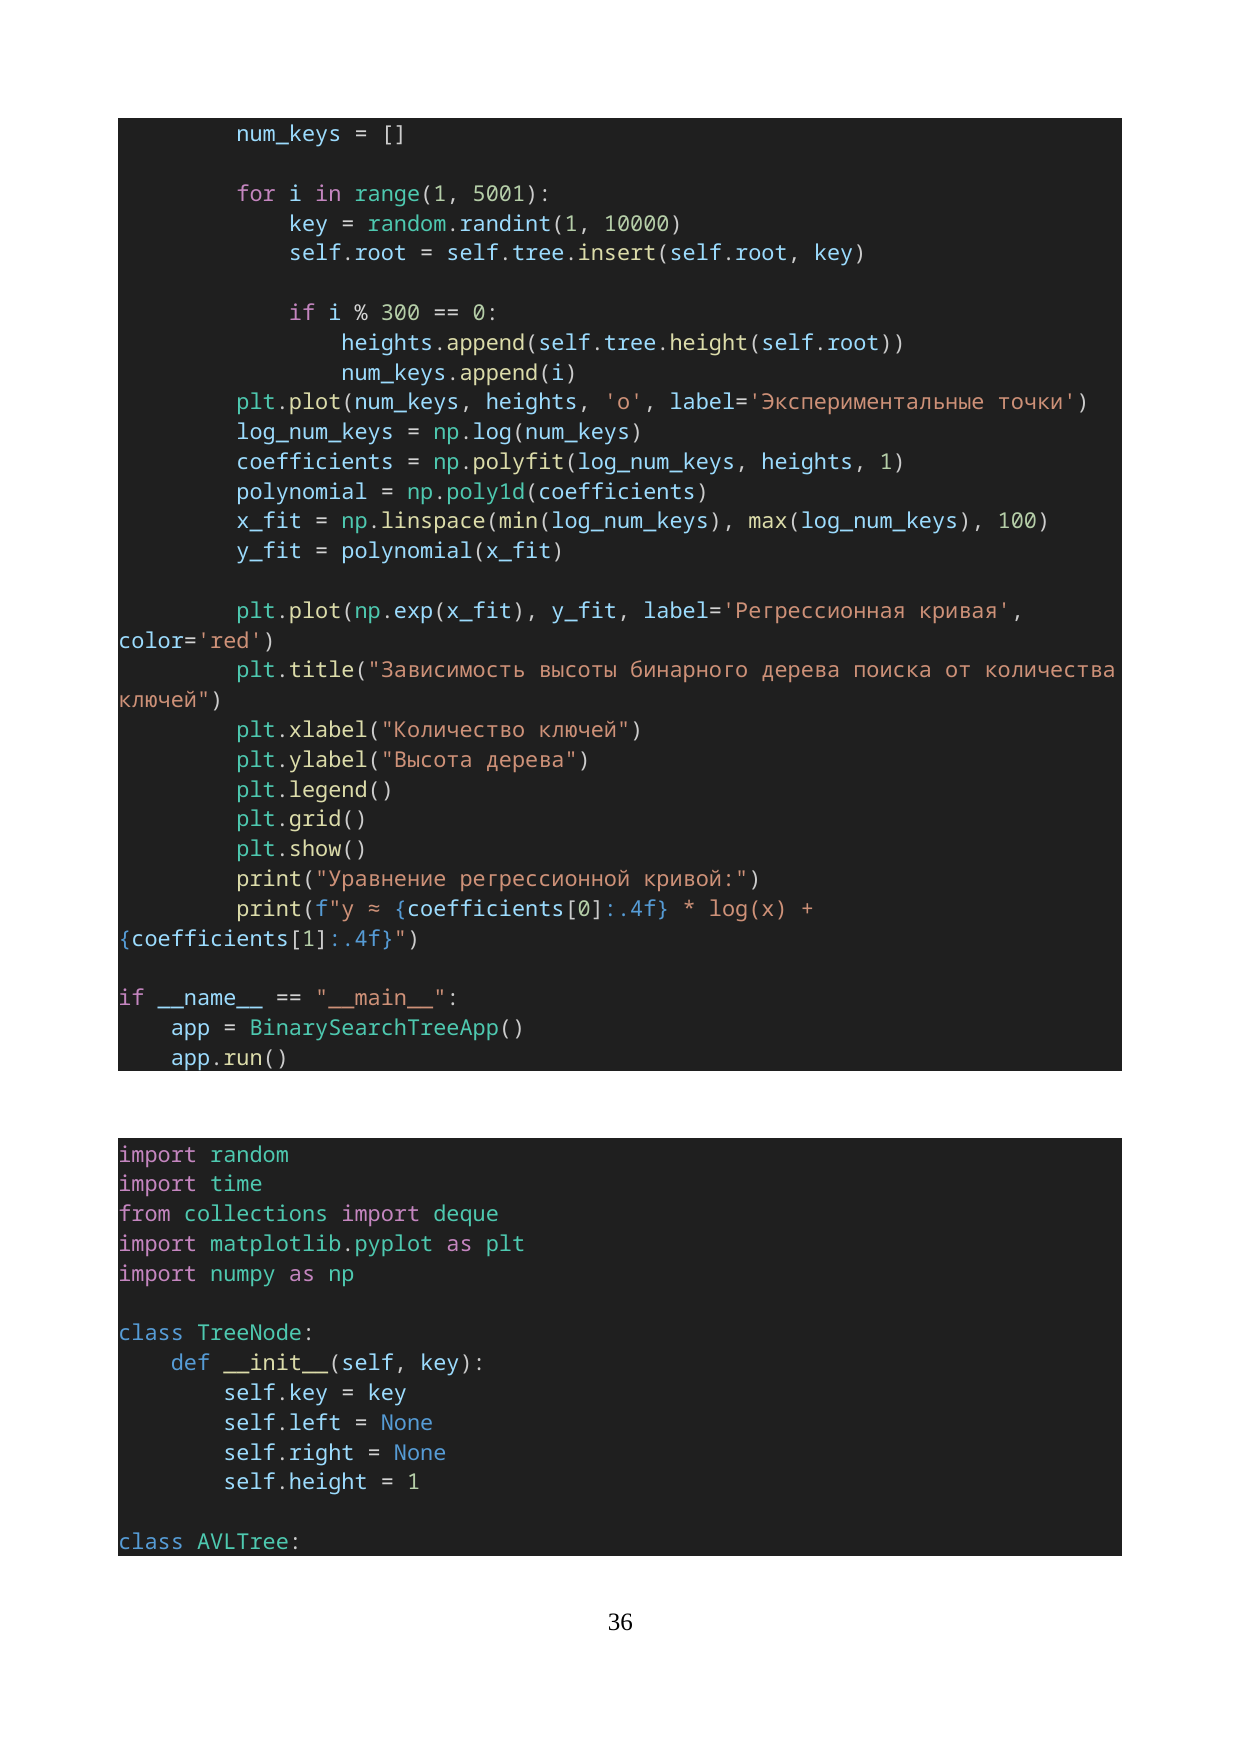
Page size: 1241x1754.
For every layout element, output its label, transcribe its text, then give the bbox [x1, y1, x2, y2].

text plt.grid() [118, 803, 1122, 833]
text plt.xlabel("Количество ключей") [118, 714, 1122, 744]
text plt.title("Зависимость высоты бинарного дерева поиска от количества ключей") [118, 654, 1122, 714]
text from collections import deque [118, 1198, 1122, 1228]
text if __name__ == "__main__": [118, 982, 1122, 1012]
text plt.plot(num_keys, heights, 'o', label='Экспериментальные точки') [118, 386, 1122, 416]
text if i % 300 == 0: [118, 297, 1122, 327]
text self.height = 1 [118, 1466, 1122, 1496]
text def __init__(self, key): [118, 1347, 1122, 1377]
text heights.append(self.tree.height(self.root)) [118, 327, 1122, 356]
text plt.plot(np.exp(x_fit), y_fit, label='Регрессионная кривая', color='red') [118, 595, 1122, 654]
text class TreeNode: [118, 1317, 1122, 1347]
text self.right = None [118, 1436, 1122, 1466]
text print("Уравнение регрессионной кривой:") [118, 863, 1122, 893]
text self.root = self.tree.insert(self.root, key) [118, 237, 1122, 267]
text y_fit = polynomial(x_fit) [118, 535, 1122, 565]
text app.run() [118, 1042, 1122, 1071]
text num_keys = [] [118, 118, 1122, 148]
text import random [118, 1138, 1122, 1168]
text x_fit = np.linspace(min(log_num_keys), max(log_num_keys), 100) [118, 505, 1122, 535]
text self.key = key [118, 1377, 1122, 1407]
text for i in range(1, 5001): [118, 178, 1122, 207]
text import time [118, 1168, 1122, 1198]
text num_keys.append(i) [118, 356, 1122, 386]
text polynomial = np.poly1d(coefficients) [118, 476, 1122, 505]
text plt.legend() [118, 773, 1122, 803]
text plt.show() [118, 833, 1122, 863]
text key = random.randint(1, 10000) [118, 207, 1122, 237]
text coefficients = np.polyfit(log_num_keys, heights, 1) [118, 446, 1122, 476]
text print(f"y ≈ {coefficients[0]:.4f} * log(x) + {coefficients[1]:.4f}") [118, 893, 1122, 952]
text app = BinarySearchTreeApp() [118, 1012, 1122, 1042]
text import numpy as np [118, 1258, 1122, 1287]
text log_num_keys = np.log(num_keys) [118, 416, 1122, 446]
text self.left = None [118, 1407, 1122, 1436]
text import matplotlib.pyplot as plt [118, 1228, 1122, 1258]
text plt.ylabel("Высота дерева") [118, 744, 1122, 773]
text class AVLTree: [118, 1526, 1122, 1556]
